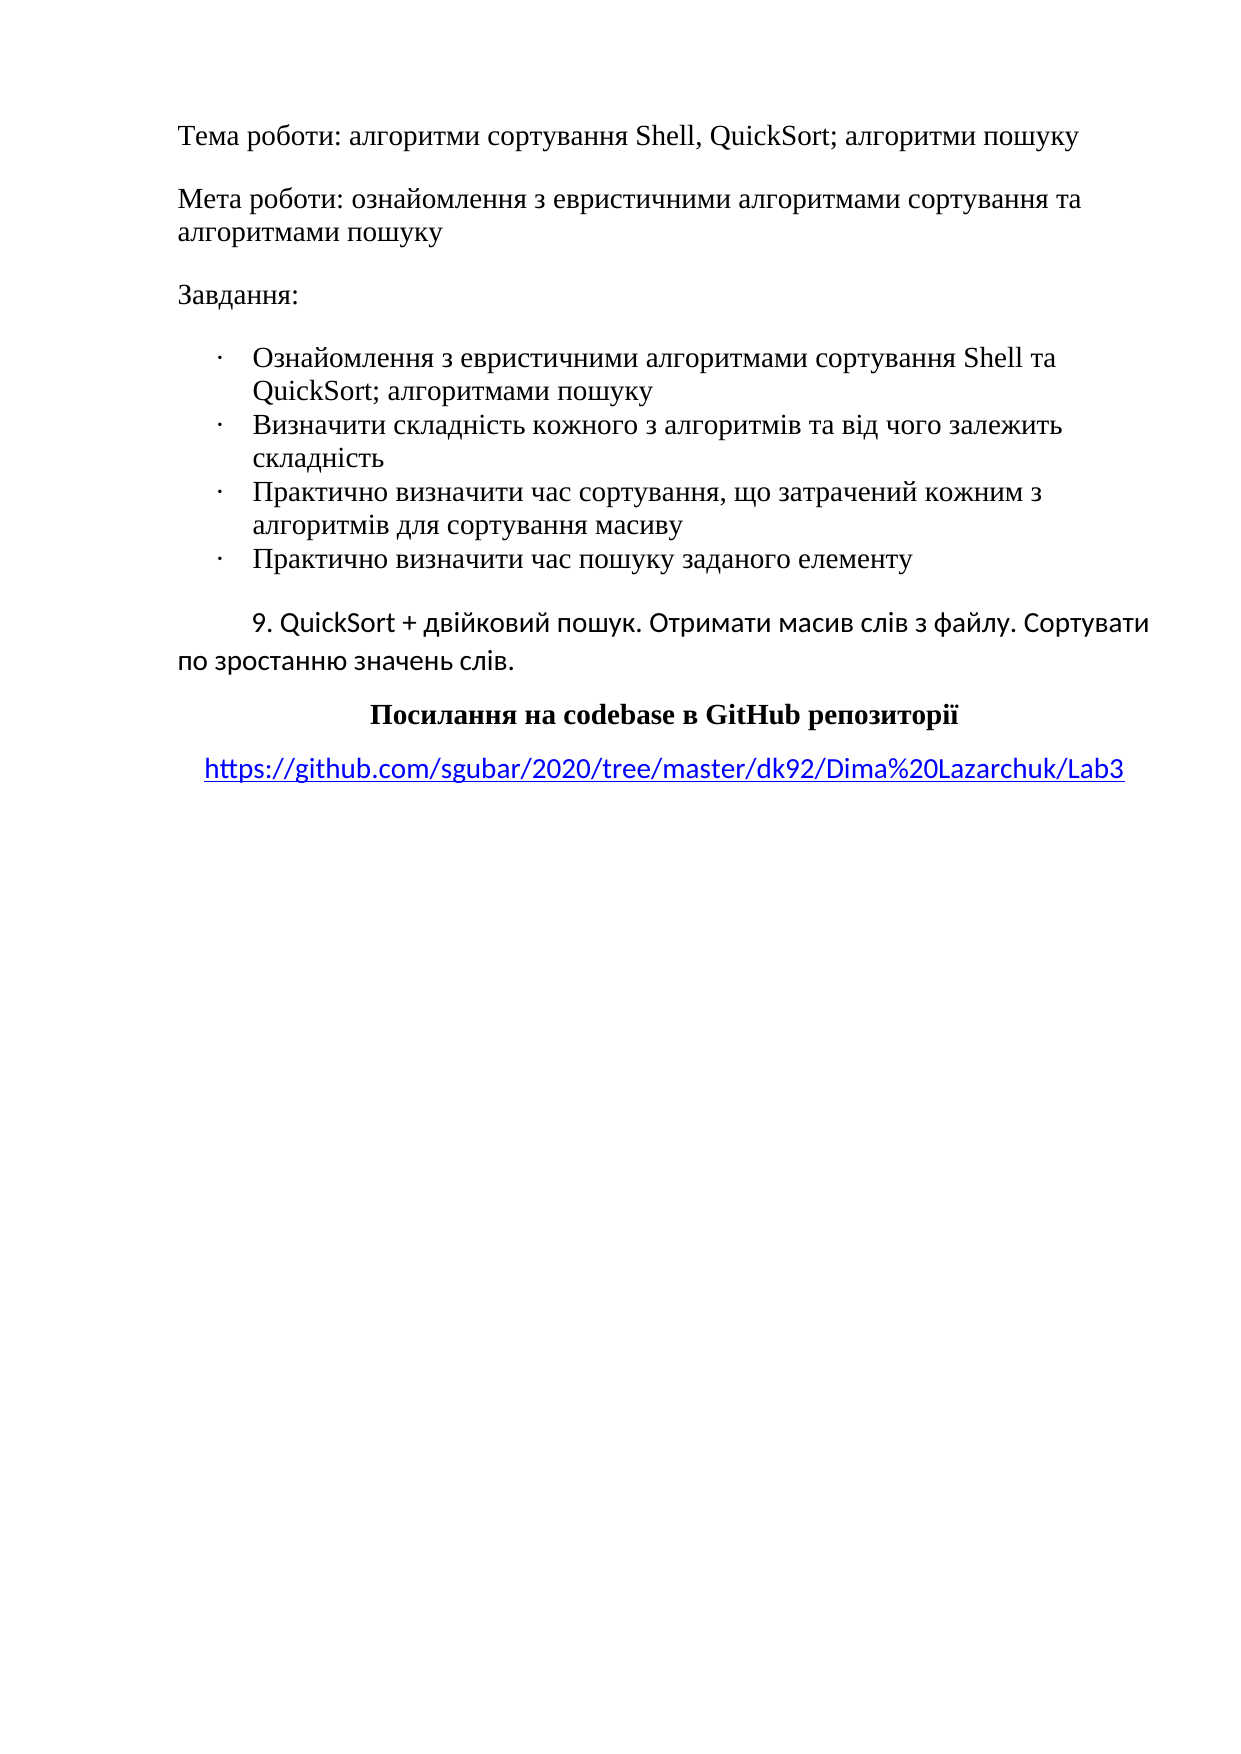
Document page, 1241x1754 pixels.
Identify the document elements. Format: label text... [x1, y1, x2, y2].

text Мета роботи: ознайомлення з евристичними алгоритмами сортування та алгоритмами пошуку [177, 181, 1152, 248]
list Визначити складність кожного з алгоритмів та від чого залежить складність [215, 407, 1152, 474]
text Посилання на codebase в GitHub репозиторії [177, 697, 1152, 731]
list Ознайомлення з евристичними алгоритмами сортування Shell та QuickSort; алгоритмами пошуку [215, 340, 1152, 407]
text https://github.com/sgubar/2020/tree/master/dk92/Dima%20Lazarchuk/Lab3 [177, 750, 1152, 786]
text Тема роботи: алгоритми сортування Shell, QuickSort; алгоритми пошуку [177, 118, 1152, 152]
text Завдання: [177, 277, 1152, 311]
list Практично визначити час пошуку заданого елементу [215, 541, 1152, 574]
list Практично визначити час сортування, що затрачений кожним з алгоритмів для сортування масиву [215, 474, 1152, 541]
text 9. QuickSort + двійковий пошук. Отримати масив слів з файлу. Сортувати по зростанню значень слів. [177, 604, 1152, 678]
